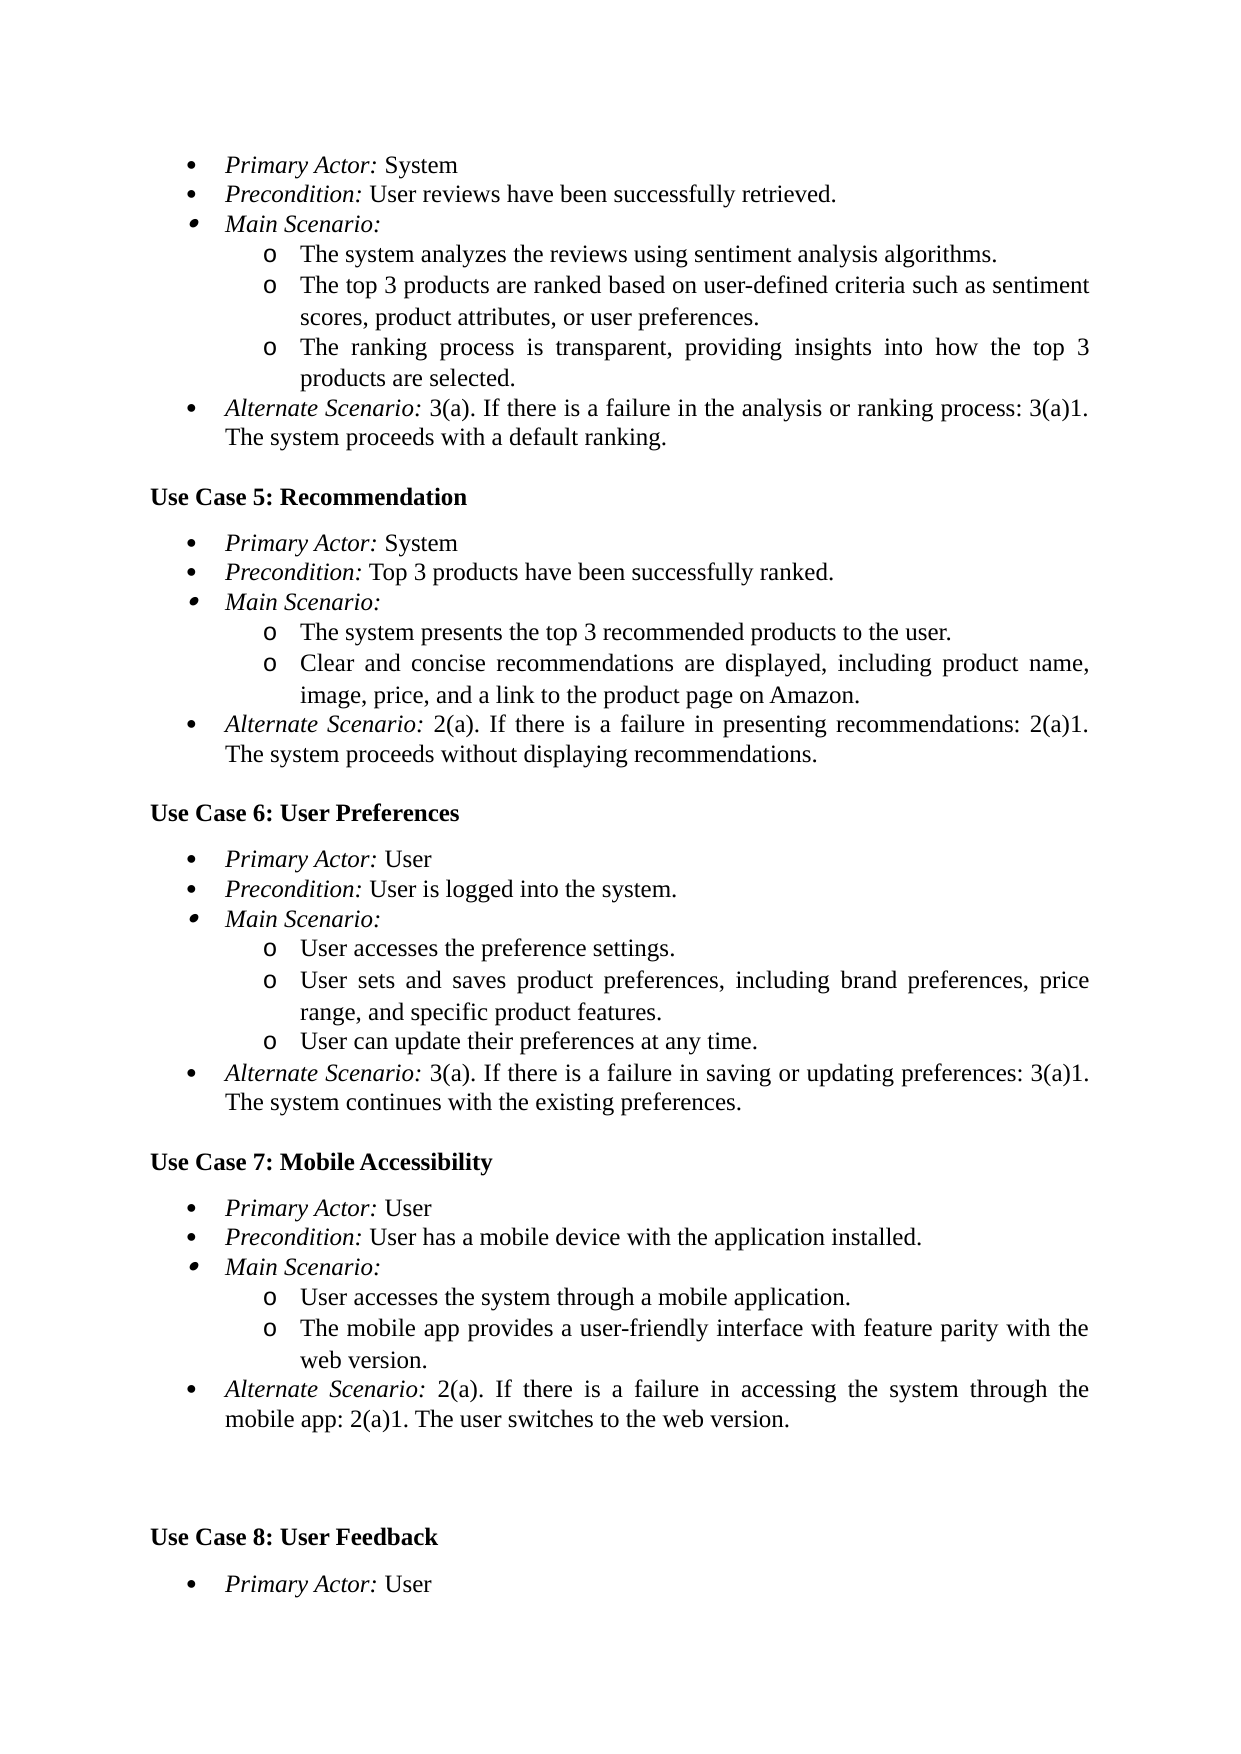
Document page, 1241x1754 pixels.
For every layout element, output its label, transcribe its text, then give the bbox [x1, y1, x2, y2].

list Main Scenario: [187, 1252, 1090, 1281]
list Precondition: User has a mobile device with the application installed. [187, 1222, 1090, 1251]
text Use Case 8: User Feedback [150, 1522, 1090, 1551]
list Main Scenario: [187, 587, 1090, 616]
list Main Scenario: [187, 209, 1090, 238]
list User sets and saves product preferences, including brand preferences, price range, and specific product features. [262, 965, 1090, 1025]
list Alternate Scenario: 3(a). If there is a failure in saving or updating preferences: 3(a)1. The system continues with the existing preferences. [187, 1058, 1090, 1116]
list Main Scenario: [187, 904, 1090, 932]
list The mobile app provides a user-friendly interface with feature parity with the web version. [262, 1313, 1090, 1374]
list User accesses the preference settings. [262, 933, 1090, 964]
list Primary Actor: User [187, 1569, 1090, 1597]
list The system analyzes the reviews using sentiment analysis algorithms. [262, 239, 1090, 269]
list Precondition: User reviews have been successfully retrieved. [187, 179, 1090, 208]
list The top 3 products are ranked based on user-defined criteria such as sentiment scores, product attributes, or user preferences. [262, 270, 1090, 331]
text Use Case 6: User Preferences [150, 798, 1090, 827]
list Primary Actor: User [187, 1193, 1090, 1222]
list Primary Actor: User [187, 844, 1090, 873]
text Use Case 7: Mobile Accessibility [150, 1147, 1090, 1175]
list The ranking process is transparent, providing insights into how the top 3 products are selected. [262, 332, 1090, 392]
list Primary Actor: System [187, 150, 1090, 179]
list Primary Actor: System [187, 528, 1090, 557]
list User accesses the system through a mobile application. [262, 1282, 1090, 1312]
text Use Case 5: Recommendation [150, 482, 1090, 510]
list Precondition: Top 3 products have been successfully ranked. [187, 557, 1090, 586]
list Clear and concise recommendations are displayed, including product name, image, price, and a link to the product page on Amazon. [262, 648, 1090, 709]
list The system presents the top 3 recommended products to the user. [262, 617, 1090, 647]
list Alternate Scenario: 2(a). If there is a failure in presenting recommendations: 2(a)1. The system proceeds without displaying recommendations. [187, 709, 1090, 768]
list Alternate Scenario: 3(a). If there is a failure in the analysis or ranking process: 3(a)1. The system proceeds with a default ranking. [187, 393, 1090, 451]
list Precondition: User is logged into the system. [187, 874, 1090, 903]
list User can update their preferences at any time. [262, 1026, 1090, 1057]
list Alternate Scenario: 2(a). If there is a failure in accessing the system through the mobile app: 2(a)1. The user switches to the web version. [187, 1374, 1090, 1433]
